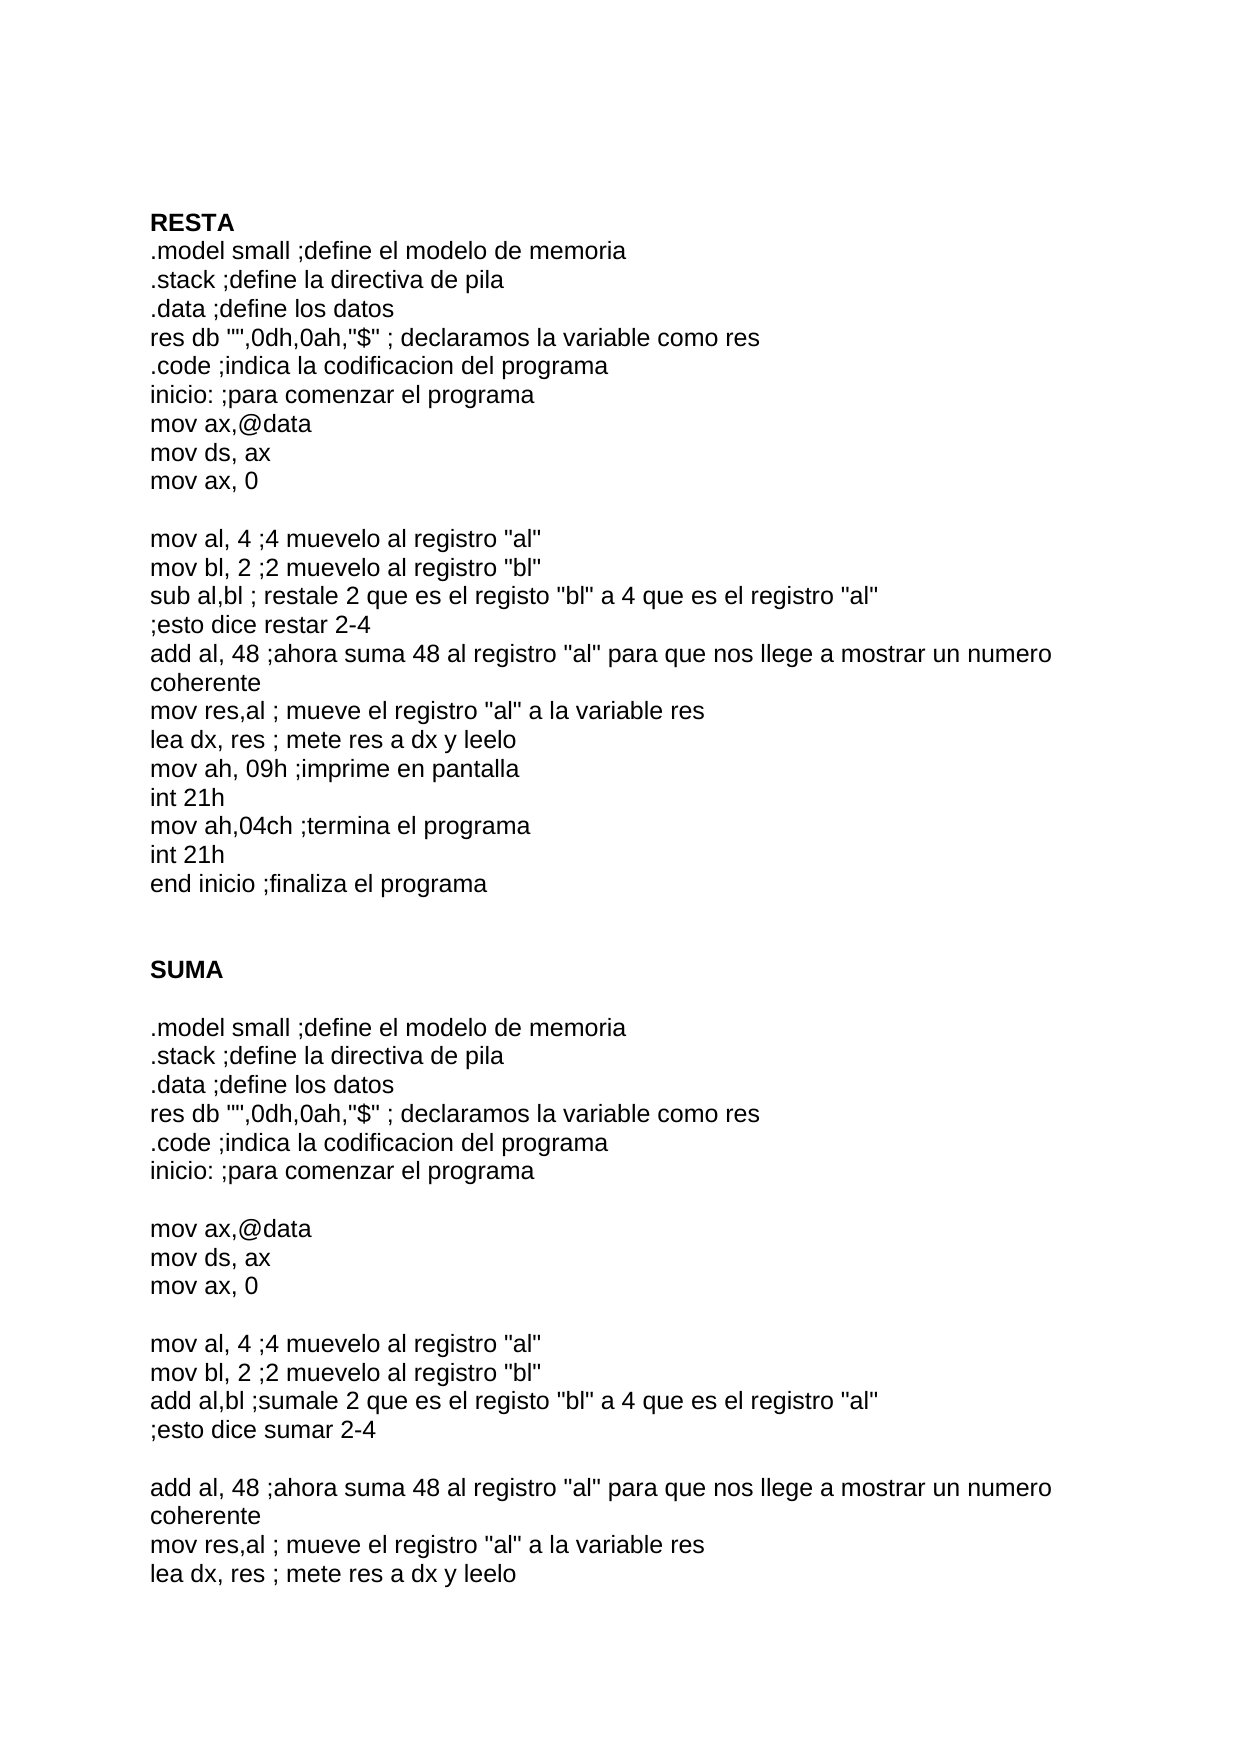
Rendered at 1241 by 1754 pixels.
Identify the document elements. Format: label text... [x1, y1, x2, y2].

text mov bl, 2 ;2 muevelo al registro "bl" [150, 552, 1090, 581]
text .stack ;define la directiva de pila [150, 1041, 1090, 1070]
text mov res,al ; mueve el registro "al" a la variable res [150, 696, 1090, 725]
text res db "",0dh,0ah,"$" ; declaramos la variable como res [150, 322, 1090, 351]
text add al, 48 ;ahora suma 48 al registro "al" para que nos llege a mostrar un numero coherente [150, 639, 1090, 696]
text mov ax,@data [150, 409, 1090, 437]
text mov ds, ax [150, 1242, 1090, 1271]
text mov bl, 2 ;2 muevelo al registro "bl" [150, 1357, 1090, 1386]
text mov ds, ax [150, 437, 1090, 466]
text mov ax, 0 [150, 466, 1090, 495]
text mov al, 4 ;4 muevelo al registro "al" [150, 1329, 1090, 1357]
text end inicio ;finaliza el programa [150, 869, 1090, 897]
text .model small ;define el modelo de memoria [150, 1012, 1090, 1041]
text .stack ;define la directiva de pila [150, 265, 1090, 294]
text ;esto dice restar 2-4 [150, 610, 1090, 639]
text inicio: ;para comenzar el programa [150, 1156, 1090, 1185]
text mov ah, 09h ;imprime en pantalla [150, 754, 1090, 782]
text .model small ;define el modelo de memoria [150, 236, 1090, 265]
text lea dx, res ; mete res a dx y leelo [150, 725, 1090, 754]
text .data ;define los datos [150, 1070, 1090, 1099]
text .data ;define los datos [150, 294, 1090, 322]
text mov ah,04ch ;termina el programa [150, 811, 1090, 840]
text mov ax,@data [150, 1214, 1090, 1242]
text .code ;indica la codificacion del programa [150, 351, 1090, 380]
text inicio: ;para comenzar el programa [150, 380, 1090, 409]
text RESTA [150, 207, 1090, 236]
text add al, 48 ;ahora suma 48 al registro "al" para que nos llege a mostrar un numero coherente [150, 1472, 1090, 1530]
text add al,bl ;sumale 2 que es el registo "bl" a 4 que es el registro "al" [150, 1386, 1090, 1415]
text mov al, 4 ;4 muevelo al registro "al" [150, 524, 1090, 552]
text res db "",0dh,0ah,"$" ; declaramos la variable como res [150, 1099, 1090, 1127]
text ;esto dice sumar 2-4 [150, 1415, 1090, 1444]
text lea dx, res ; mete res a dx y leelo [150, 1559, 1090, 1587]
text mov ax, 0 [150, 1271, 1090, 1300]
text int 21h [150, 840, 1090, 869]
text SUMA [150, 955, 1090, 984]
text sub al,bl ; restale 2 que es el registo "bl" a 4 que es el registro "al" [150, 581, 1090, 610]
text int 21h [150, 782, 1090, 811]
text mov res,al ; mueve el registro "al" a la variable res [150, 1530, 1090, 1559]
text .code ;indica la codificacion del programa [150, 1127, 1090, 1156]
